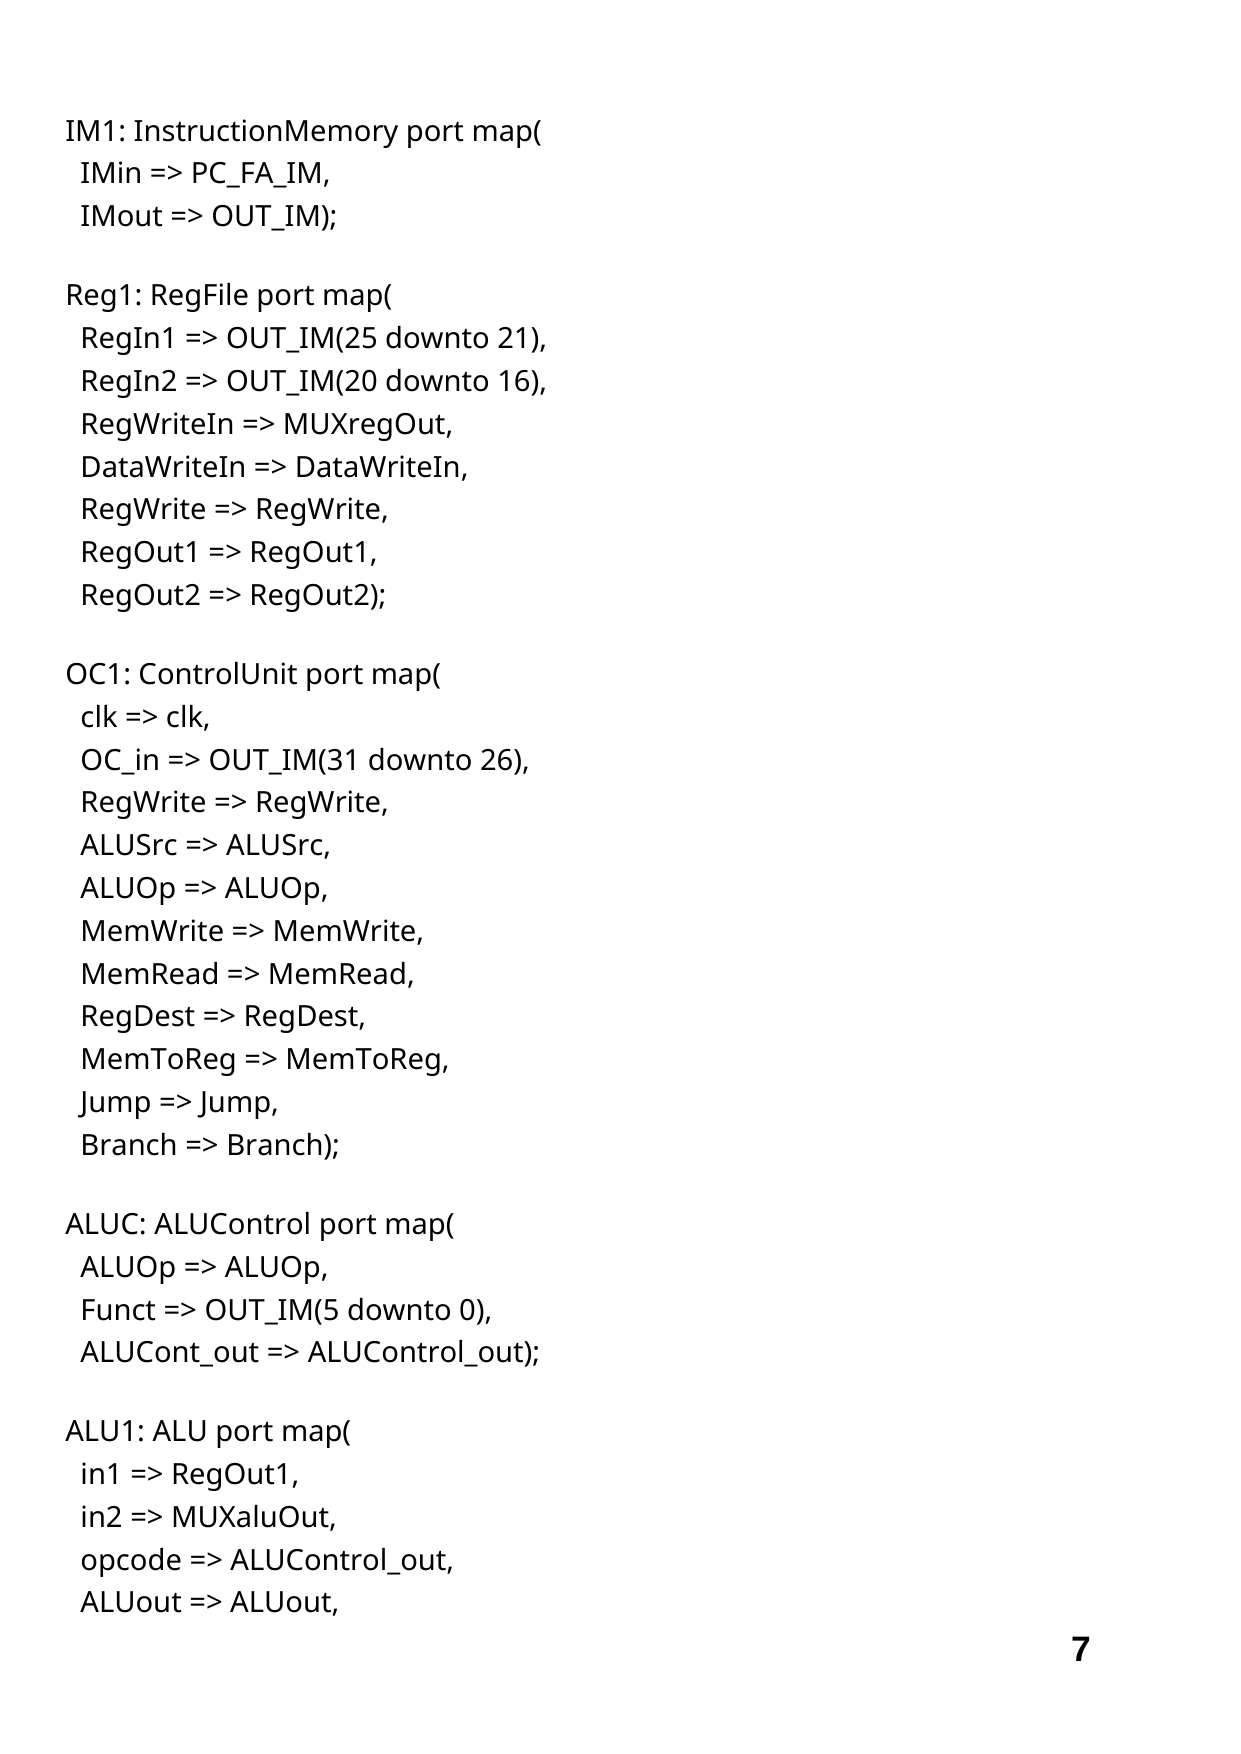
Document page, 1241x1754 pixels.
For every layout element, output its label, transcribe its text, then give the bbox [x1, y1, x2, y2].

text ALUOp => ALUOp, [50, 867, 1190, 907]
text IMout => OUT_IM); [50, 196, 1190, 235]
text clk => clk, [50, 696, 1190, 736]
text RegIn2 => OUT_IM(20 downto 16), [50, 360, 1190, 400]
text RegWrite => RegWrite, [50, 489, 1190, 528]
text ALUOp => ALUOp, [50, 1246, 1190, 1286]
text DataWriteIn => DataWriteIn, [50, 446, 1190, 486]
text RegOut2 => RegOut2); [50, 574, 1190, 614]
text IM1: InstructionMemory port map( [50, 110, 1190, 150]
text RegWrite => RegWrite, [50, 782, 1190, 821]
text in2 => MUXaluOut, [50, 1496, 1190, 1536]
text Funct => OUT_IM(5 downto 0), [50, 1289, 1190, 1328]
text MemWrite => MemWrite, [50, 910, 1190, 950]
text RegOut1 => RegOut1, [50, 531, 1190, 571]
text RegIn1 => OUT_IM(25 downto 21), [50, 317, 1190, 357]
text Branch => Branch); [50, 1124, 1190, 1164]
text in1 => RegOut1, [50, 1453, 1190, 1493]
text ALUSrc => ALUSrc, [50, 824, 1190, 864]
text Jump => Jump, [50, 1081, 1190, 1121]
text OC1: ControlUnit port map( [50, 653, 1190, 693]
text RegWriteIn => MUXregOut, [50, 403, 1190, 443]
text Reg1: RegFile port map( [50, 274, 1190, 314]
text MemToReg => MemToReg, [50, 1038, 1190, 1078]
text OC_in => OUT_IM(31 downto 26), [50, 739, 1190, 778]
text RegDest => RegDest, [50, 996, 1190, 1035]
text ALUC: ALUControl port map( [50, 1203, 1190, 1243]
text IMin => PC_FA_IM, [50, 153, 1190, 192]
text MemRead => MemRead, [50, 953, 1190, 993]
text ALU1: ALU port map( [50, 1411, 1190, 1450]
text opcode => ALUControl_out, [50, 1539, 1190, 1579]
text ALUout => ALUout, [50, 1582, 1190, 1621]
text ALUCont_out => ALUControl_out); [50, 1332, 1190, 1371]
